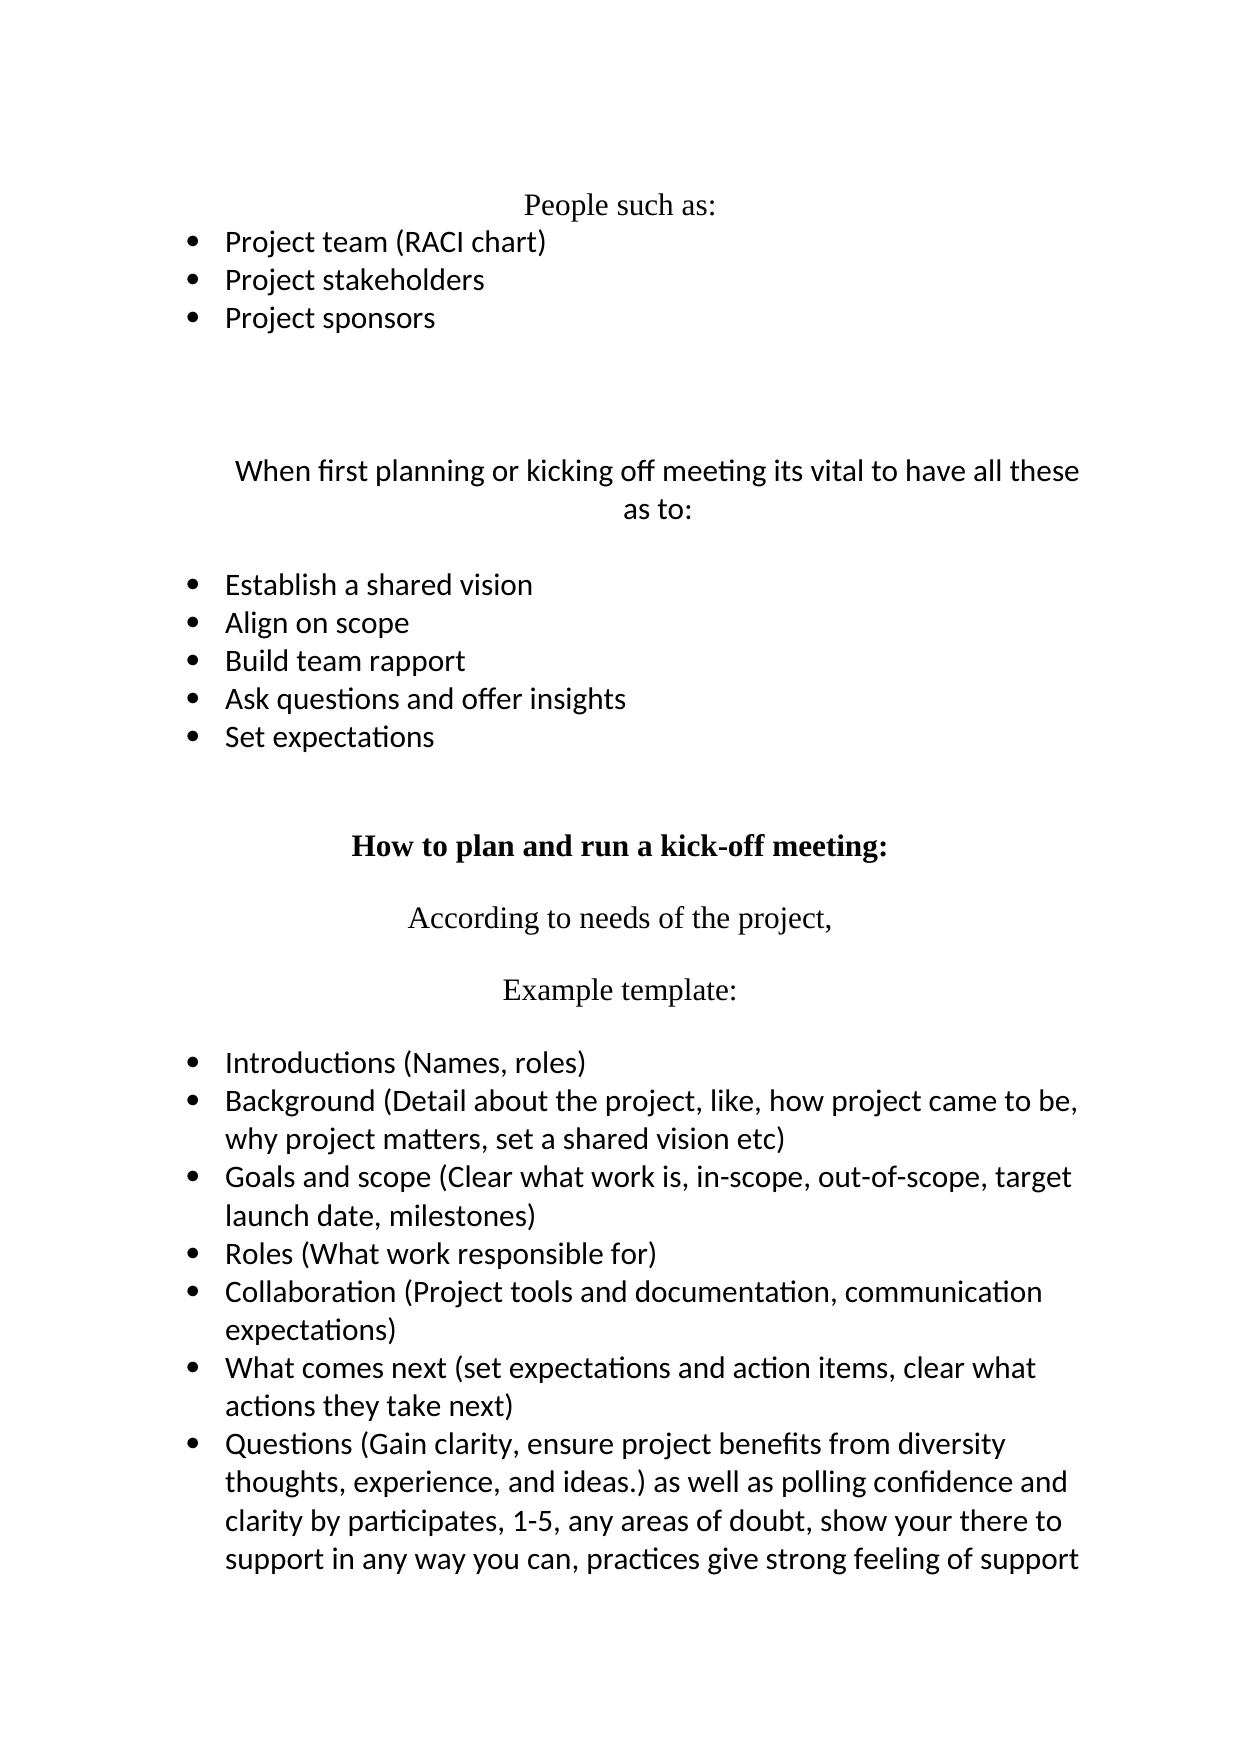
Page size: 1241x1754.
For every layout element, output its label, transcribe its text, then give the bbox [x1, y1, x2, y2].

list Ask questions and offer insights [187, 679, 1090, 717]
list Establish a shared vision [187, 565, 1090, 603]
list Align on scope [187, 603, 1090, 641]
text People such as: [150, 186, 1090, 222]
list Project stakeholders [187, 260, 1090, 298]
list Build team rapport [187, 641, 1090, 679]
list Collaboration (Project tools and documentation, communication expectations) [187, 1272, 1090, 1348]
list Background (Detail about the project, like, how project came to be, why project matters, set a shared vision etc) [187, 1081, 1090, 1157]
list When first planning or kicking off meeting its vital to have all these as to: [225, 451, 1090, 527]
text According to needs of the project, [150, 899, 1090, 935]
list Roles (What work responsible for) [187, 1234, 1090, 1272]
list Introductions (Names, roles) [187, 1043, 1090, 1081]
list Questions (Gain clarity, ensure project benefits from diversity thoughts, experience, and ideas.) as well as polling confidence and clarity by participates, 1-5, any areas of doubt, show your there to support in any way you can, practices give strong feeling of support [187, 1424, 1090, 1577]
list What comes next (set expectations and action items, clear what actions they take next) [187, 1348, 1090, 1424]
list Goals and scope (Clear what work is, in-scope, out-of-scope, target launch date, milestones) [187, 1157, 1090, 1234]
list Set expectations [187, 717, 1090, 756]
list Project sponsors [187, 298, 1090, 336]
text How to plan and run a kick-off meeting: [150, 827, 1090, 863]
list Project team (RACI chart) [187, 222, 1090, 260]
text Example template: [150, 971, 1090, 1007]
